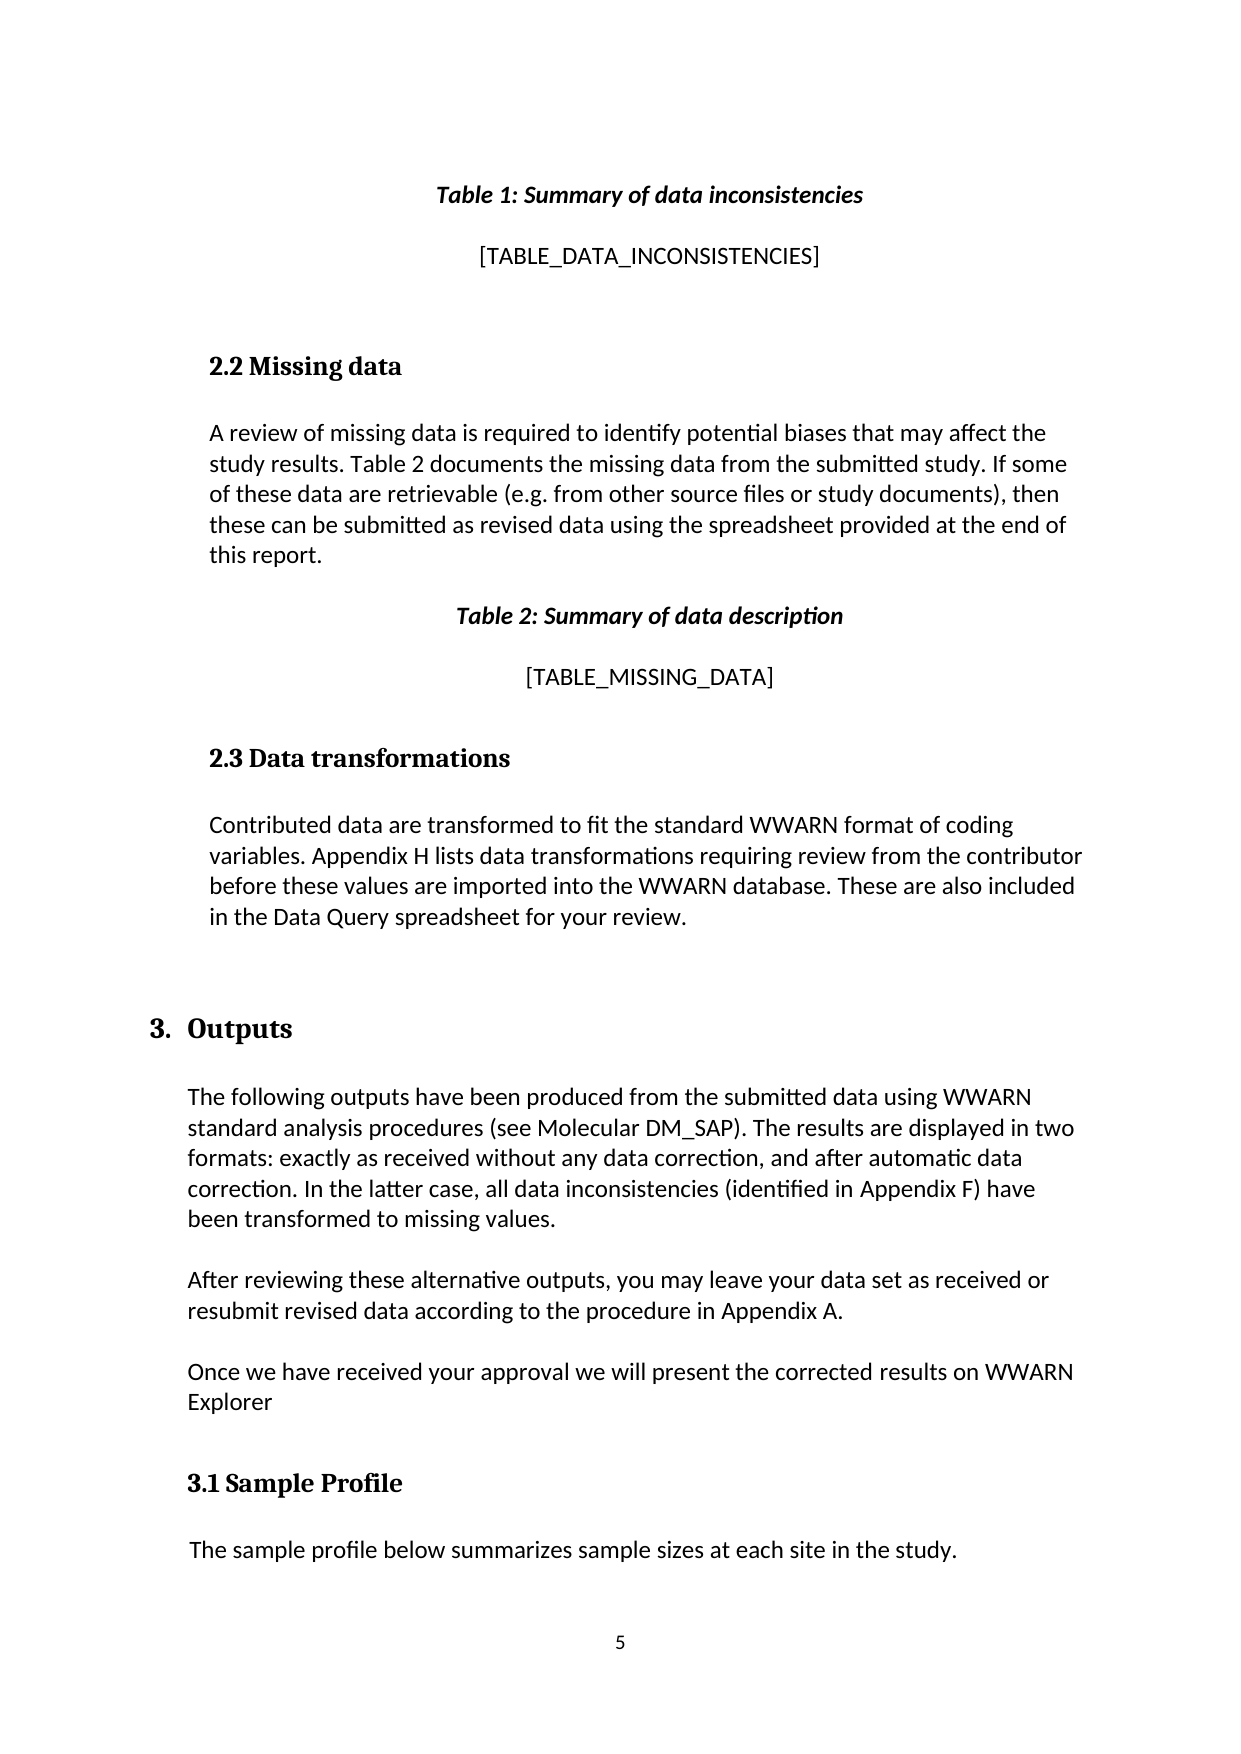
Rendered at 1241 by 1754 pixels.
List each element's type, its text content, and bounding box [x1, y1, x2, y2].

text Once we have received your approval we will present the corrected results on WWARN Explorer [187, 1356, 1090, 1417]
text Contributed data are transformed to fit the standard WWARN format of coding variables. Appendix H lists data transformations requiring review from the contributor before these values are imported into the WWARN database. These are also included in the Data Query spreadsheet for your review. [209, 809, 1090, 932]
subtitle Outputs [150, 1012, 1090, 1046]
list The sample profile below summarizes sample sizes at each site in the study. [189, 1534, 1090, 1565]
text Table 2: Summary of data description [209, 600, 1090, 631]
subtitle 2.3 Data transformations [150, 743, 1090, 774]
text [TABLE_DATA_INCONSISTENCIES] [209, 240, 1090, 271]
text After reviewing these alternative outputs, you may leave your data set as received or resubmit revised data according to the procedure in Appendix A. [187, 1264, 1090, 1325]
subtitle 3.1 Sample Profile [150, 1468, 1090, 1499]
list The following outputs have been produced from the submitted data using WWARN standard analysis procedures (see Molecular DM_SAP). The results are displayed in two formats: exactly as received without any data correction, and after automatic data correction. In the latter case, all data inconsistencies (identified in Appendix F) have been transformed to missing values. [187, 1081, 1090, 1234]
text A review of missing data is required to identify potential biases that may affect the study results. Table 2 documents the missing data from the submitted study. If some of these data are retrievable (e.g. from other source files or study documents), then these can be submitted as revised data using the spreadsheet provided at the end of this report. [209, 417, 1090, 570]
subtitle 2.2 Missing data [150, 351, 1090, 382]
text [TABLE_MISSING_DATA] [209, 661, 1090, 692]
text Table 1: Summary of data inconsistencies [209, 179, 1090, 210]
